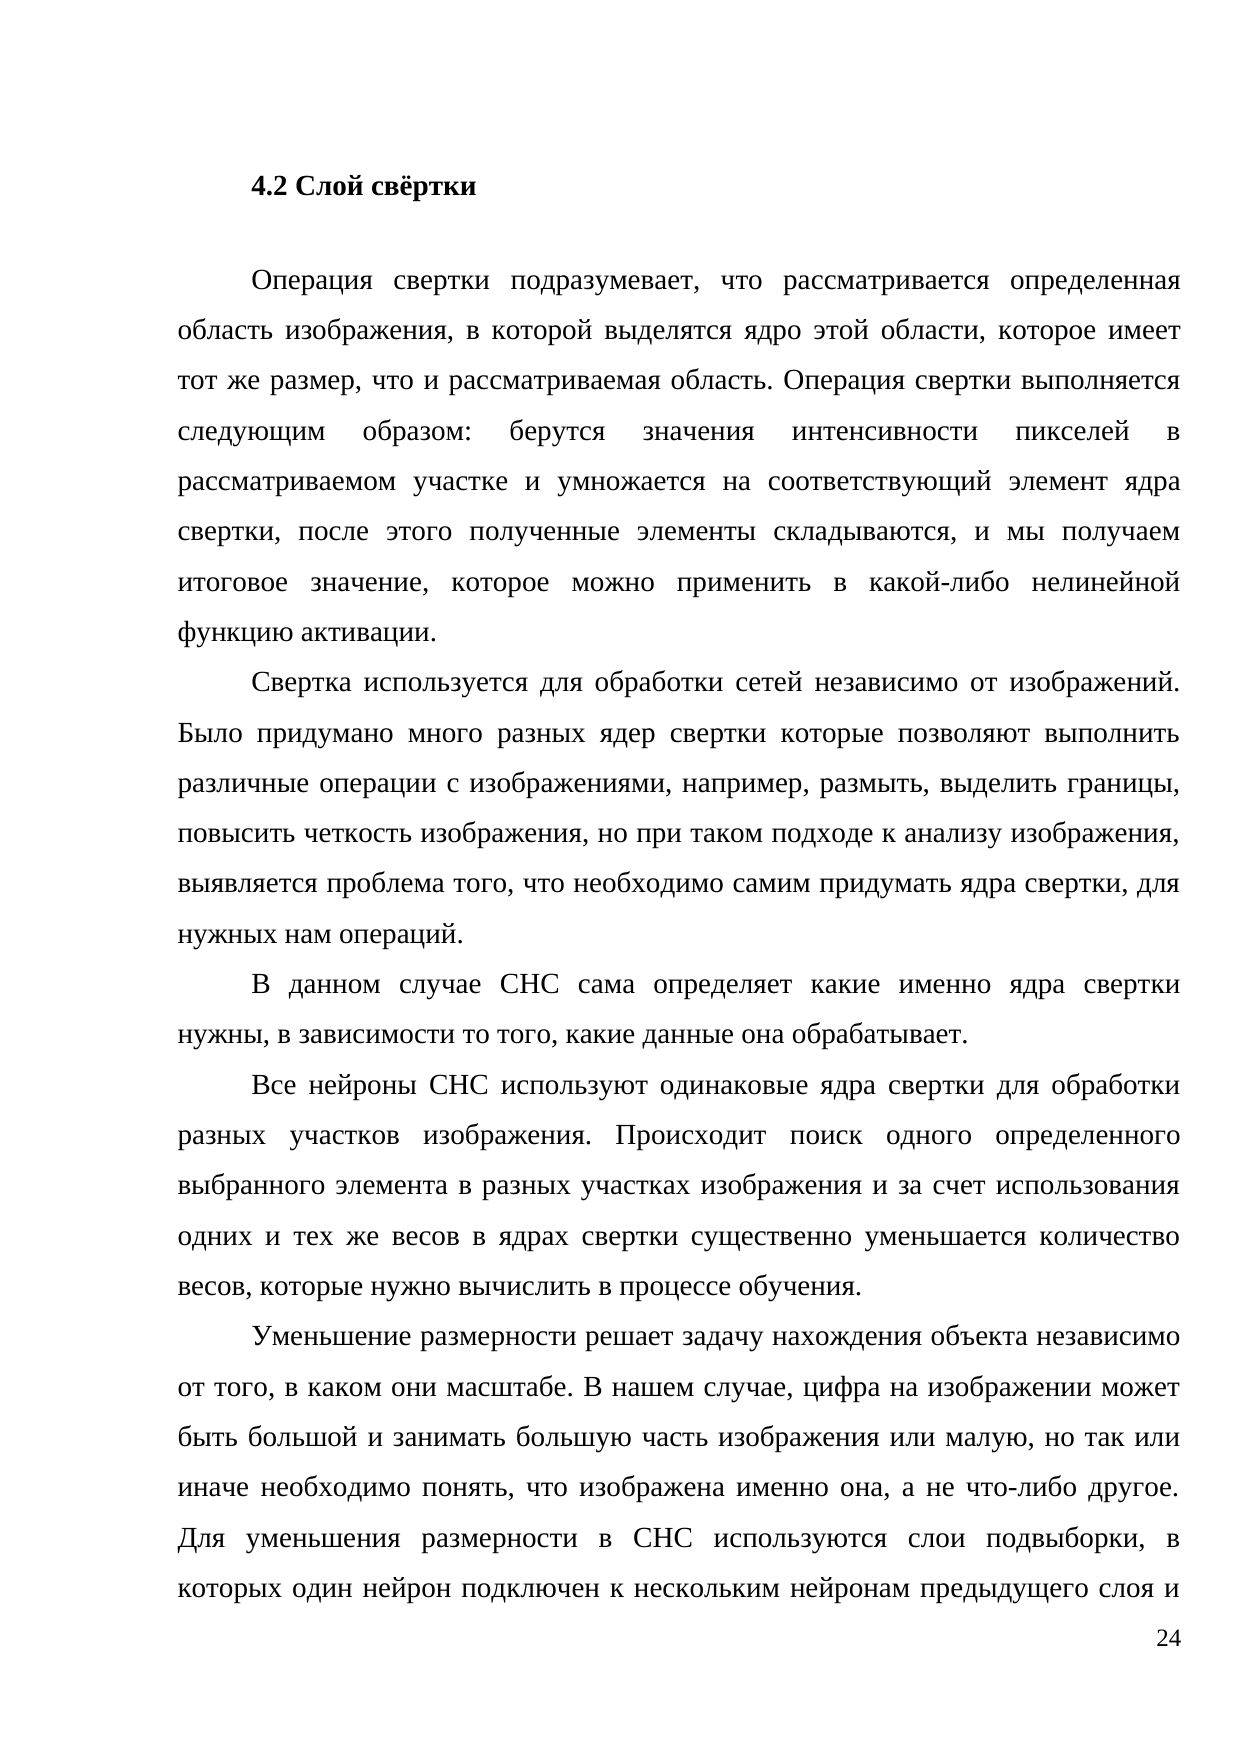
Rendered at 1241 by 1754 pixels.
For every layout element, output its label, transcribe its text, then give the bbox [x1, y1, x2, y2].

subtitle 4.2 Слой свёртки [177, 168, 1181, 202]
text Все нейроны СНС используют одинаковые ядра свертки для обработки разных участков изображения. Происходит поиск одного определенного выбранного элемента в разных участках изображения и за счет использования одних и тех же весов в ядрах свертки существенно уменьшается количество весов, которые нужно вычислить в процессе обучения. [177, 1067, 1181, 1302]
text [177, 1318, 1181, 1603]
text Операция свертки подразумевает, что рассматривается определенная область изображения, в которой выделятся ядро этой области, которое имеет тот же размер, что и рассматриваемая область. Операция свертки выполняется следующим образом: берутся значения интенсивности пикселей в рассматриваемом участке и умножается на соответствующий элемент ядра свертки, после этого полученные элементы складываются, и мы получаем итоговое значение, которое можно применить в какой-либо нелинейной функцию активации. [177, 262, 1181, 648]
text Свертка используется для обработки сетей независимо от изображений. Было придумано много разных ядер свертки которые позволяют выполнить различные операции с изображениями, например, размыть, выделить границы, повысить четкость изображения, но при таком подходе к анализу изображения, выявляется проблема того, что необходимо самим придумать ядра свертки, для нужных нам операций. [177, 664, 1181, 949]
text В данном случае СНС сама определяет какие именно ядра свертки нужны, в зависимости то того, какие данные она обрабатывает. [177, 966, 1181, 1050]
